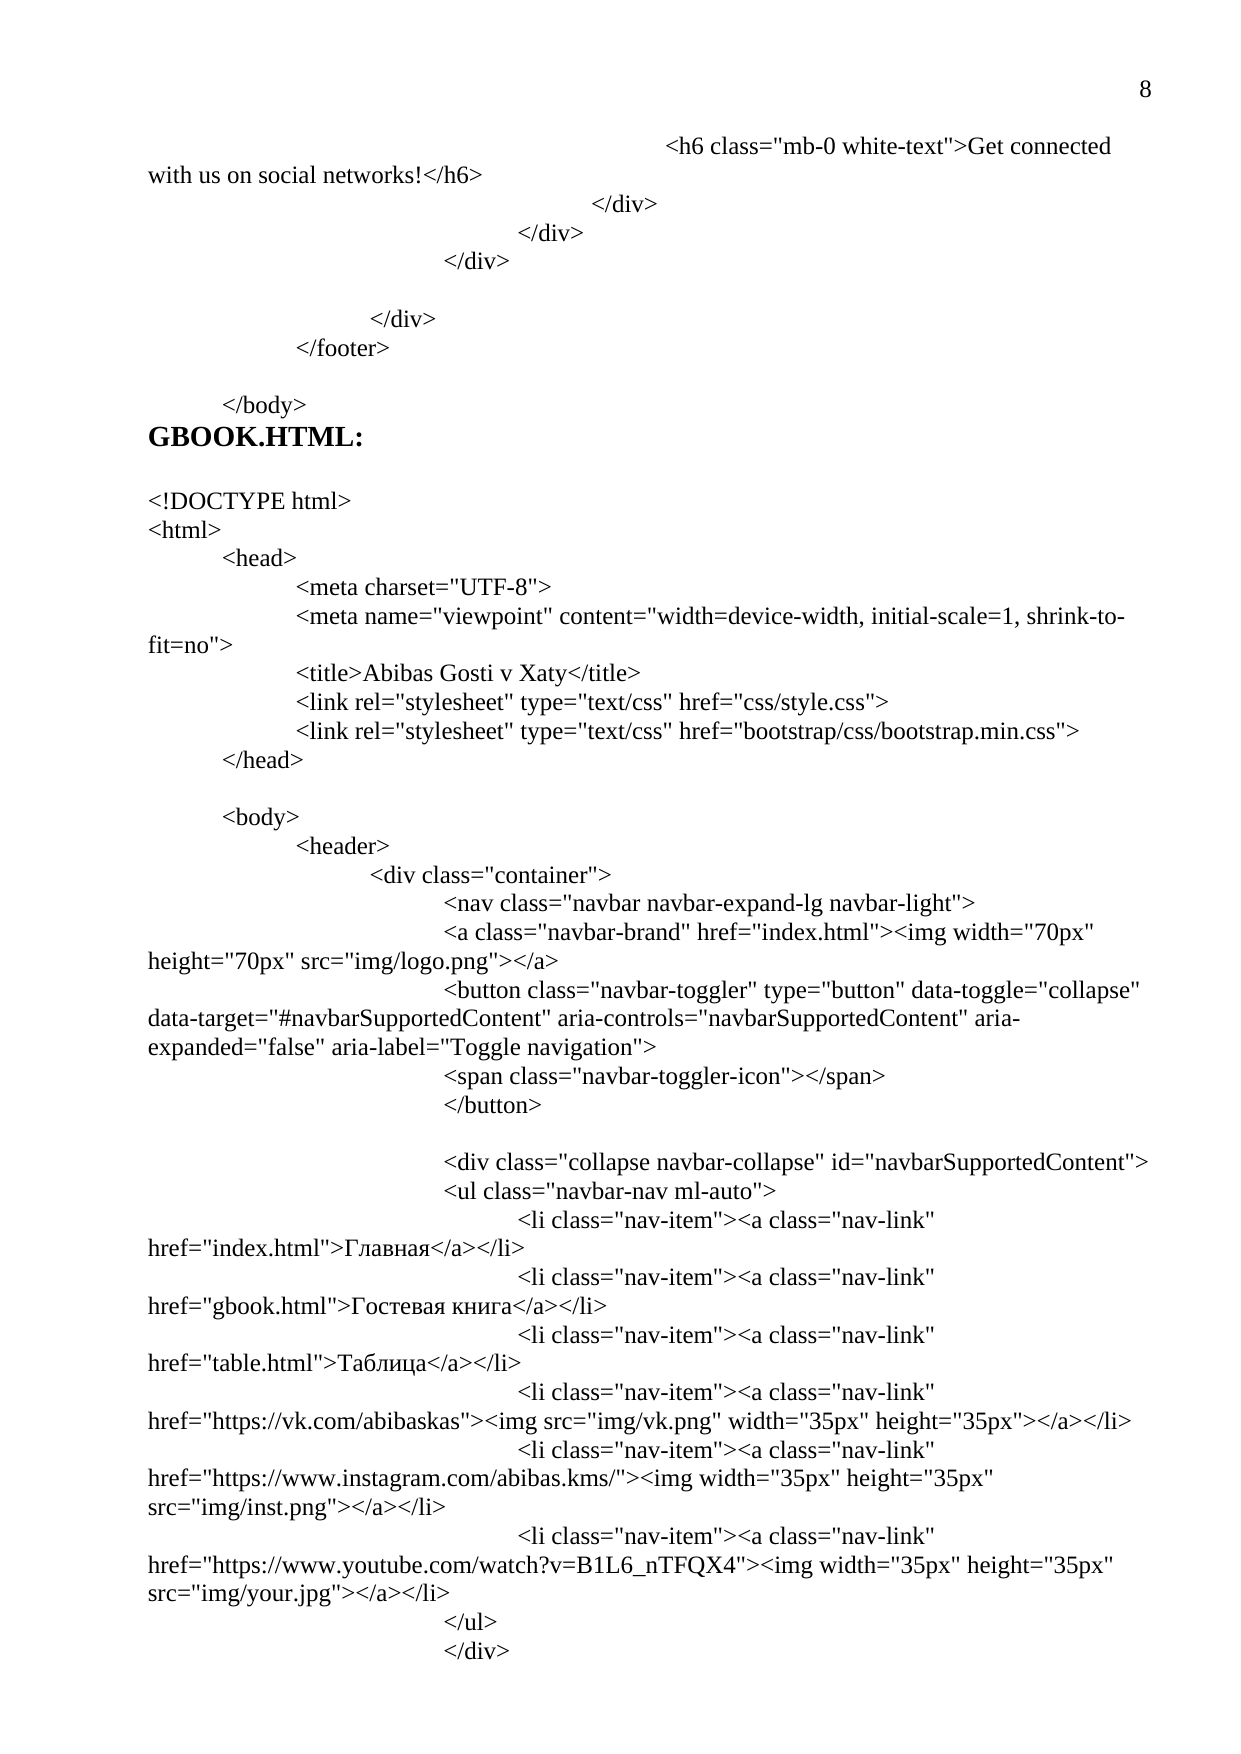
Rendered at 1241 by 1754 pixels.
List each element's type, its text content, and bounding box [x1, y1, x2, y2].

text </ul> [148, 1607, 1152, 1636]
text <li class="nav-item"><a class="nav-link" href="table.html">Таблица</a></li> [148, 1320, 1152, 1377]
text <div class="container"> [148, 860, 1152, 888]
text <html> [148, 515, 1152, 543]
text <li class="nav-item"><a class="nav-link" href="https://www.instagram.com/abibas.kms/"><img width="35px" height="35px" src="img/inst.png"></a></li> [148, 1435, 1152, 1521]
text GBOOK.HTML: [148, 419, 1152, 452]
text <h6 class="mb-0 white-text">Get connected with us on social networks!</h6> [148, 131, 1152, 189]
text </div> [148, 246, 1152, 275]
text <header> [148, 831, 1152, 860]
text </div> [148, 189, 1152, 218]
text <div class="collapse navbar-collapse" id="navbarSupportedContent"> [148, 1147, 1152, 1176]
text <head> [148, 543, 1152, 572]
text </footer> [148, 333, 1152, 361]
text <link rel="stylesheet" type="text/css" href="css/style.css"> [148, 687, 1152, 716]
text <li class="nav-item"><a class="nav-link" href="index.html">Главная</a></li> [148, 1205, 1152, 1262]
text </button> [148, 1090, 1152, 1118]
text </div> [148, 218, 1152, 246]
text <title>Abibas Gosti v Xaty</title> [148, 658, 1152, 687]
text </head> [148, 745, 1152, 773]
text <span class="navbar-toggler-icon"></span> [148, 1061, 1152, 1090]
text <li class="nav-item"><a class="nav-link" href="https://www.youtube.com/watch?v=B1L6_nTFQX4"><img width="35px" height="35px" src="img/your.jpg"></a></li> [148, 1521, 1152, 1607]
text <a class="navbar-brand" href="index.html"><img width="70px" height="70px" src="img/logo.png"></a> [148, 917, 1152, 975]
text <li class="nav-item"><a class="nav-link" href="https://vk.com/abibaskas"><img src="img/vk.png" width="35px" height="35px"></a></li> [148, 1377, 1152, 1435]
text <!DOCTYPE html> [148, 486, 1152, 515]
text <li class="nav-item"><a class="nav-link" href="gbook.html">Гостевая книга</a></li> [148, 1262, 1152, 1320]
text <meta name="viewpoint" content="width=device-width, initial-scale=1, shrink-to-fit=no"> [148, 601, 1152, 658]
text <nav class="navbar navbar-expand-lg navbar-light"> [148, 888, 1152, 917]
text </body> [148, 390, 1152, 419]
text <body> [148, 802, 1152, 831]
text <meta charset="UTF-8"> [148, 572, 1152, 601]
text <ul class="navbar-nav ml-auto"> [148, 1176, 1152, 1205]
text <link rel="stylesheet" type="text/css" href="bootstrap/css/bootstrap.min.css"> [148, 716, 1152, 745]
text </div> [148, 1636, 1152, 1665]
text <button class="navbar-toggler" type="button" data-toggle="collapse" data-target="#navbarSupportedContent" aria-controls="navbarSupportedContent" aria-expanded="false" aria-label="Toggle navigation"> [148, 975, 1152, 1061]
text </div> [148, 304, 1152, 333]
